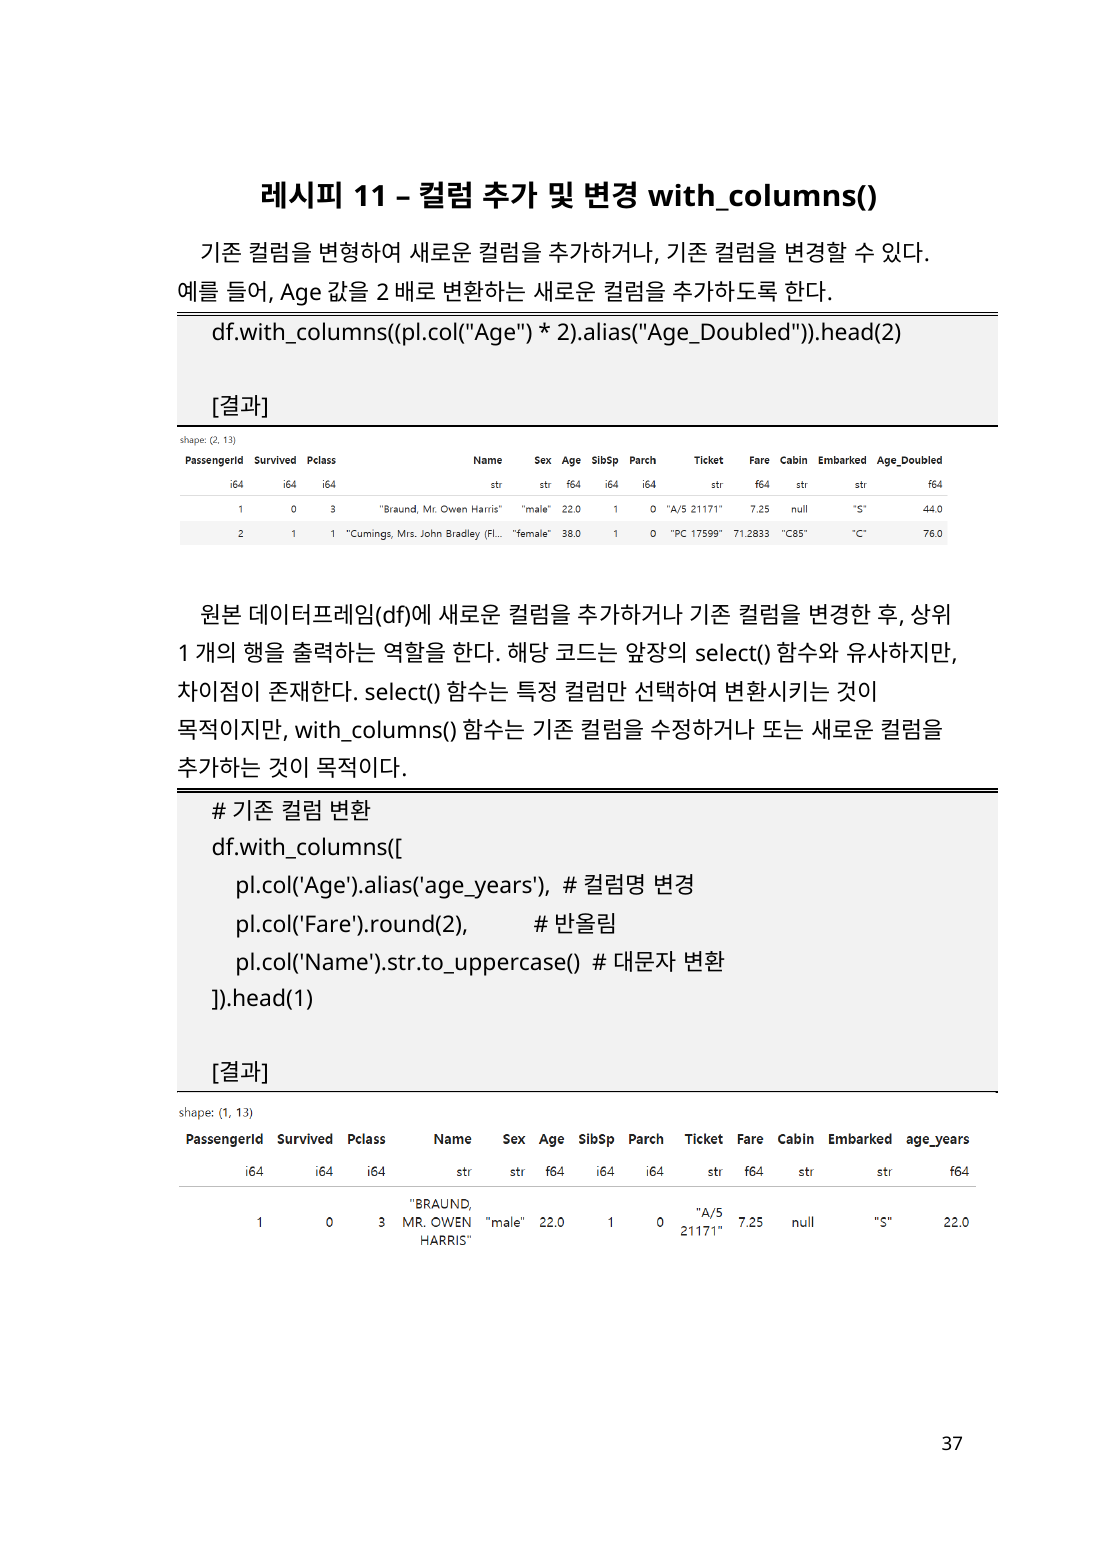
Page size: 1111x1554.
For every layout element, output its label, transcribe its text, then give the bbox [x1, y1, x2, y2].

picture [177, 1092, 996, 1267]
subtitle 레시피 11 – 컬럼 추가 및 변경 with_columns() [261, 173, 963, 215]
picture [177, 427, 995, 557]
text 원본 데이터프레임(df)에 새로운 컬럼을 추가하거나 기존 컬럼을 변경한 후, 상위 1개의 행을 출력하는 역할을 한다. 해당 코드는 앞장의 select() 함수와 유사하지만, 차이점이 존재한다. select() 함수는 특정 컬럼만 선택하여 변환시키는 것이 목적이지만, with_columns() 함수는 기존 컬럼을 수정하거나 또는 새로운 컬럼을 추가하는 것이 목적이다. [177, 597, 963, 783]
table_header df.with_columns((pl.col("Age") * 2).alias("Age_Doubled")).head(2) [결과] [177, 316, 998, 425]
table_header # 기존 컬럼 변환 df.with_columns([ pl.col('Age').alias('age_years'), # 컬럼명 변경 pl.col('Fare').round(2), # 반올림 pl.col('Name').str.to_uppercase() # 대문자 변환 ]).head(1) [결과] [177, 793, 998, 1091]
text 기존 컬럼을 변형하여 새로운 컬럼을 추가하거나, 기존 컬럼을 변경할 수 있다. 예를 들어, Age 값을 2배로 변환하는 새로운 컬럼을 추가하도록 한다. [177, 235, 963, 307]
